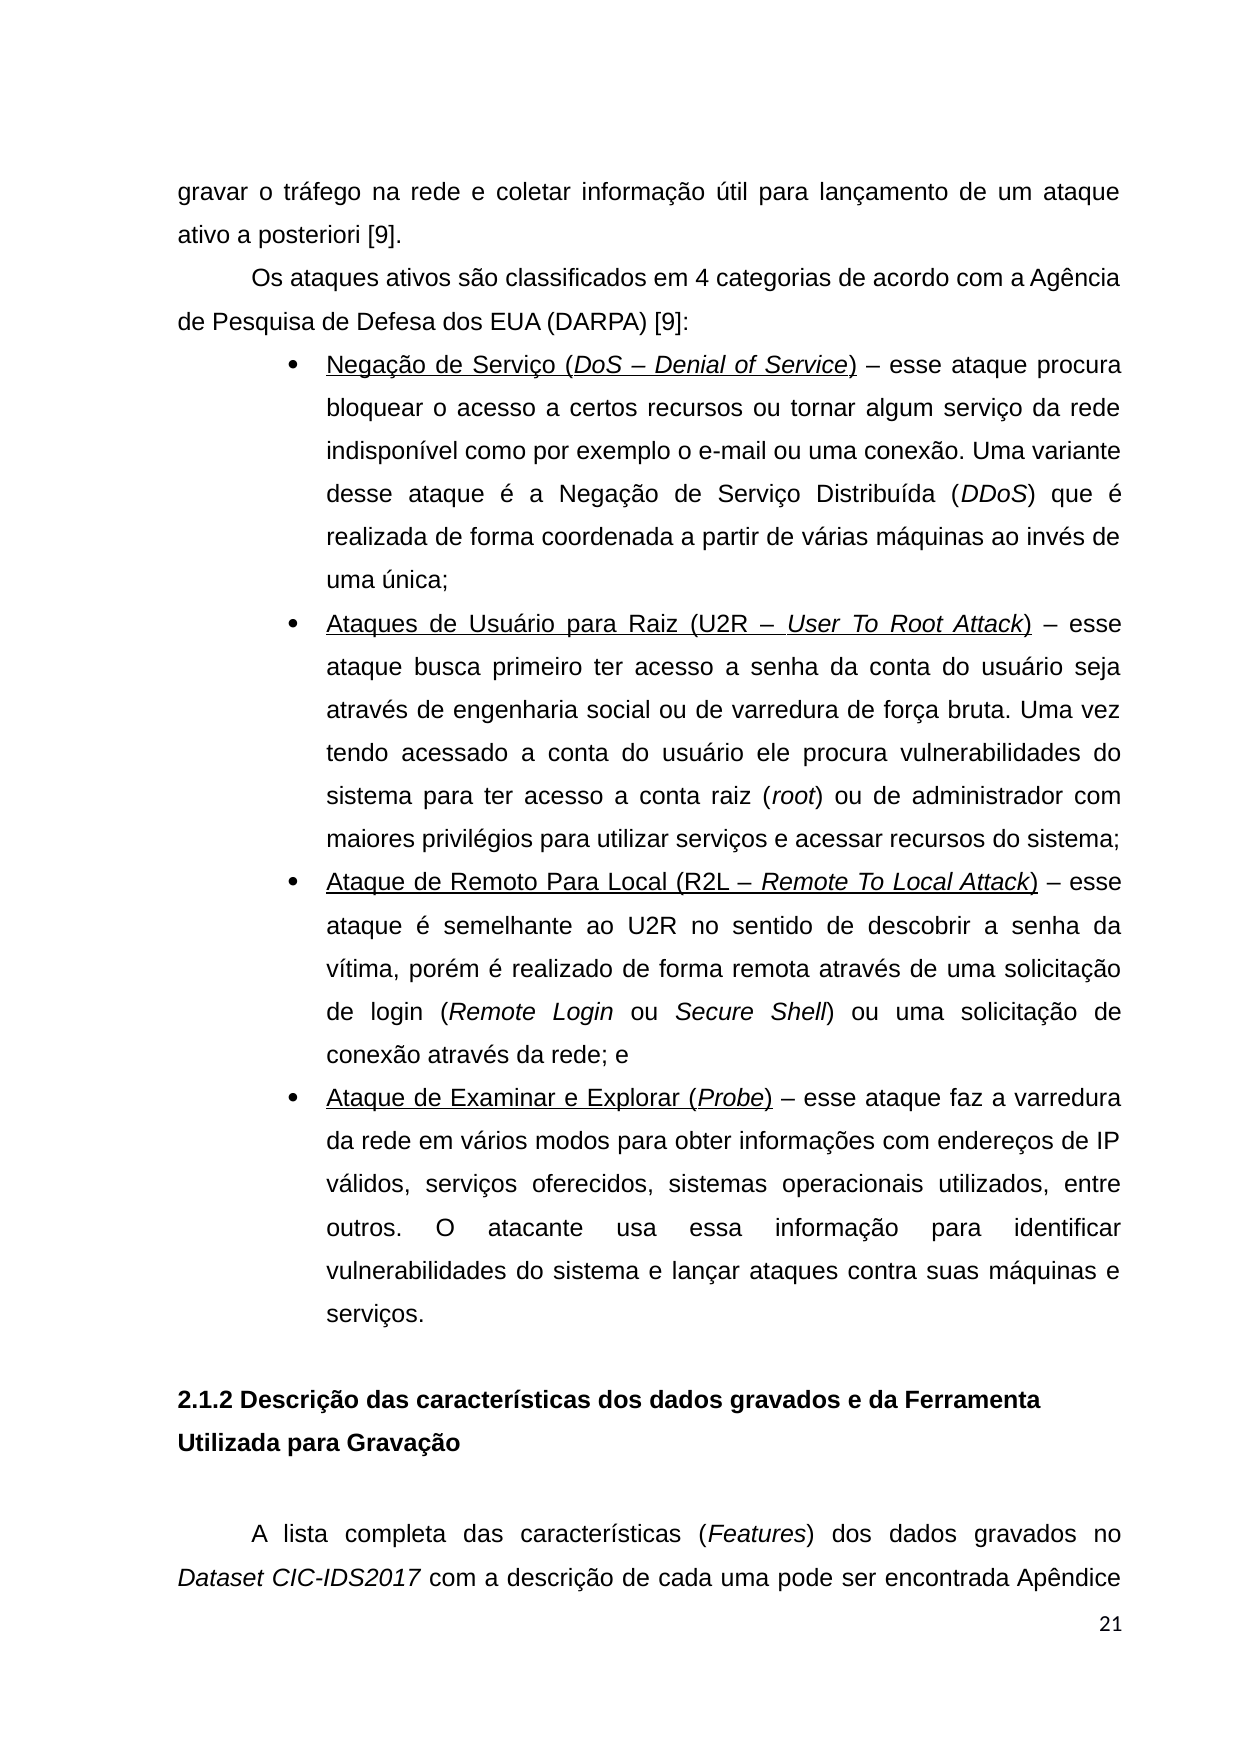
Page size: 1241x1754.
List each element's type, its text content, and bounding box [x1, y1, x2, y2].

list Ataque de Remoto Para Local (R2L – Remote To Local Attack) – esse ataque é semelhante ao U2R no sentido de descobrir a senha da vítima, porém é realizado de forma remota através de uma solicitação de login (Remote Login ou Secure Shell) ou uma solicitação de conexão através da rede; e [288, 867, 1122, 1069]
text Os ataques ativos são classificados em 4 categorias de acordo com a Agência de Pesquisa de Defesa dos EUA (DARPA) [9]: [177, 263, 1122, 335]
list Negação de Serviço (DoS – Denial of Service) – esse ataque procura bloquear o acesso a certos recursos ou tornar algum serviço da rede indisponível como por exemplo o e-mail ou uma conexão. Uma variante desse ataque é a Negação de Serviço Distribuída (DDoS) que é realizada de forma coordenada a partir de várias máquinas ao invés de uma única; [288, 350, 1122, 594]
list Ataque de Examinar e Explorar (Probe) – esse ataque faz a varredura da rede em vários modos para obter informações com endereços de IP válidos, serviços oferecidos, sistemas operacionais utilizados, entre outros. O atacante usa essa informação para identificar vulnerabilidades do sistema e lançar ataques contra suas máquinas e serviços. [288, 1083, 1122, 1328]
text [177, 177, 1122, 249]
subtitle 2.1.2 Descrição das características dos dados gravados e da Ferramenta Utilizada para Gravação [177, 1385, 1122, 1457]
list Ataques de Usuário para Raiz (U2R – User To Root Attack) – esse ataque busca primeiro ter acesso a senha da conta do usuário seja através de engenharia social ou de varredura de força bruta. Uma vez tendo acessado a conta do usuário ele procura vulnerabilidades do sistema para ter acesso a conta raiz (root) ou de administrador com maiores privilégios para utilizar serviços e acessar recursos do sistema; [288, 608, 1122, 853]
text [177, 1519, 1122, 1591]
